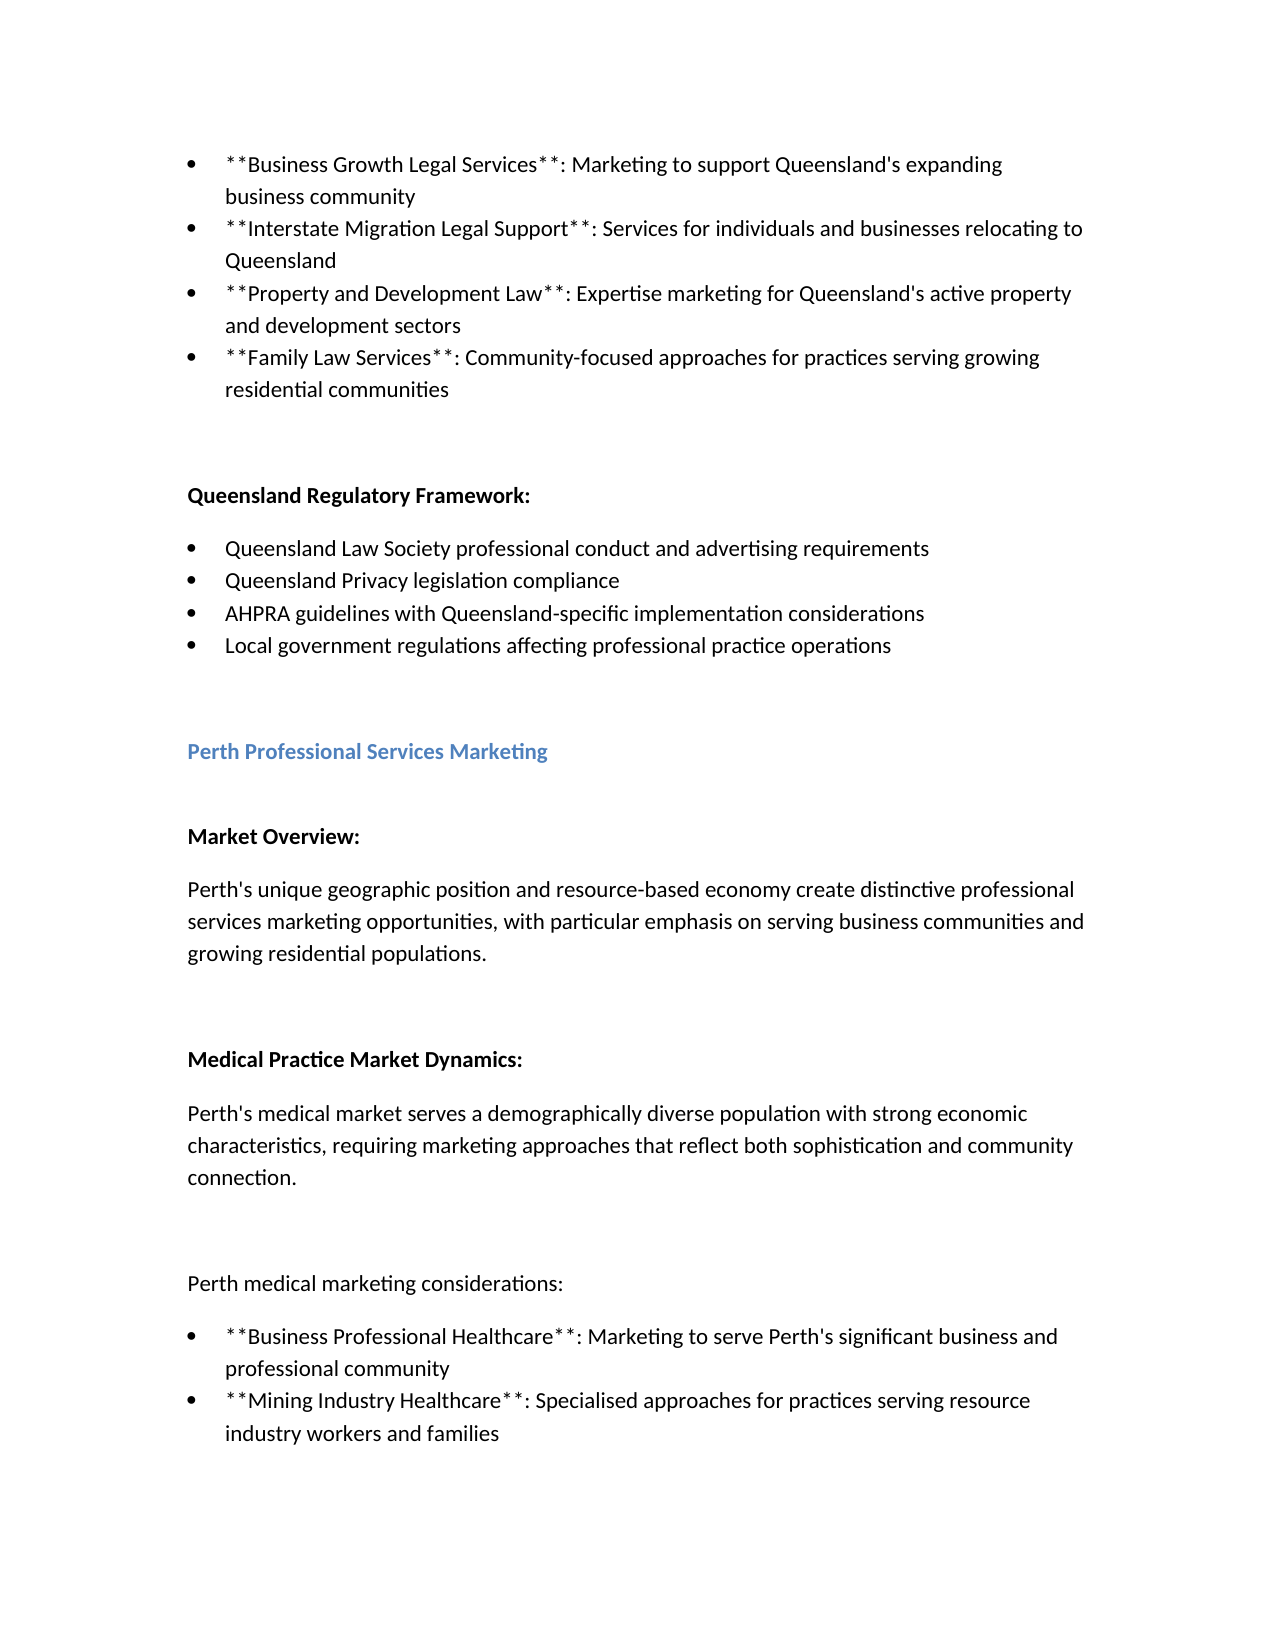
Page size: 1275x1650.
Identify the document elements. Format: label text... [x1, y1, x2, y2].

text Market Overview: [187, 822, 1087, 850]
text Perth's medical market serves a demographically diverse population with strong economic characteristics, requiring marketing approaches that reflect both sophistication and community connection. [187, 1099, 1087, 1191]
subtitle Perth Professional Services Marketing [187, 737, 1087, 765]
list AHPRA guidelines with Queensland-specific implementation considerations [187, 599, 1087, 627]
list Queensland Law Society professional conduct and advertising requirements [187, 534, 1087, 562]
list **Mining Industry Healthcare**: Specialised approaches for practices serving resource industry workers and families [187, 1386, 1087, 1447]
text Perth medical marketing considerations: [187, 1269, 1087, 1297]
list **Business Growth Legal Services**: Marketing to support Queensland's expanding business community [187, 150, 1087, 210]
list **Property and Development Law**: Expertise marketing for Queensland's active property and development sectors [187, 279, 1087, 339]
list Queensland Privacy legislation compliance [187, 567, 1087, 594]
list **Business Professional Healthcare**: Marketing to serve Perth's significant business and professional community [187, 1322, 1087, 1382]
text Medical Practice Market Dynamics: [187, 1046, 1087, 1074]
list Local government regulations affecting professional practice operations [187, 631, 1087, 659]
text Queensland Regulatory Framework: [187, 481, 1087, 509]
text Perth's unique geographic position and resource-based economy create distinctive professional services marketing opportunities, with particular emphasis on serving business communities and growing residential populations. [187, 875, 1087, 968]
list **Family Law Services**: Community-focused approaches for practices serving growing residential communities [187, 343, 1087, 403]
list **Interstate Migration Legal Support**: Services for individuals and businesses relocating to Queensland [187, 214, 1087, 274]
